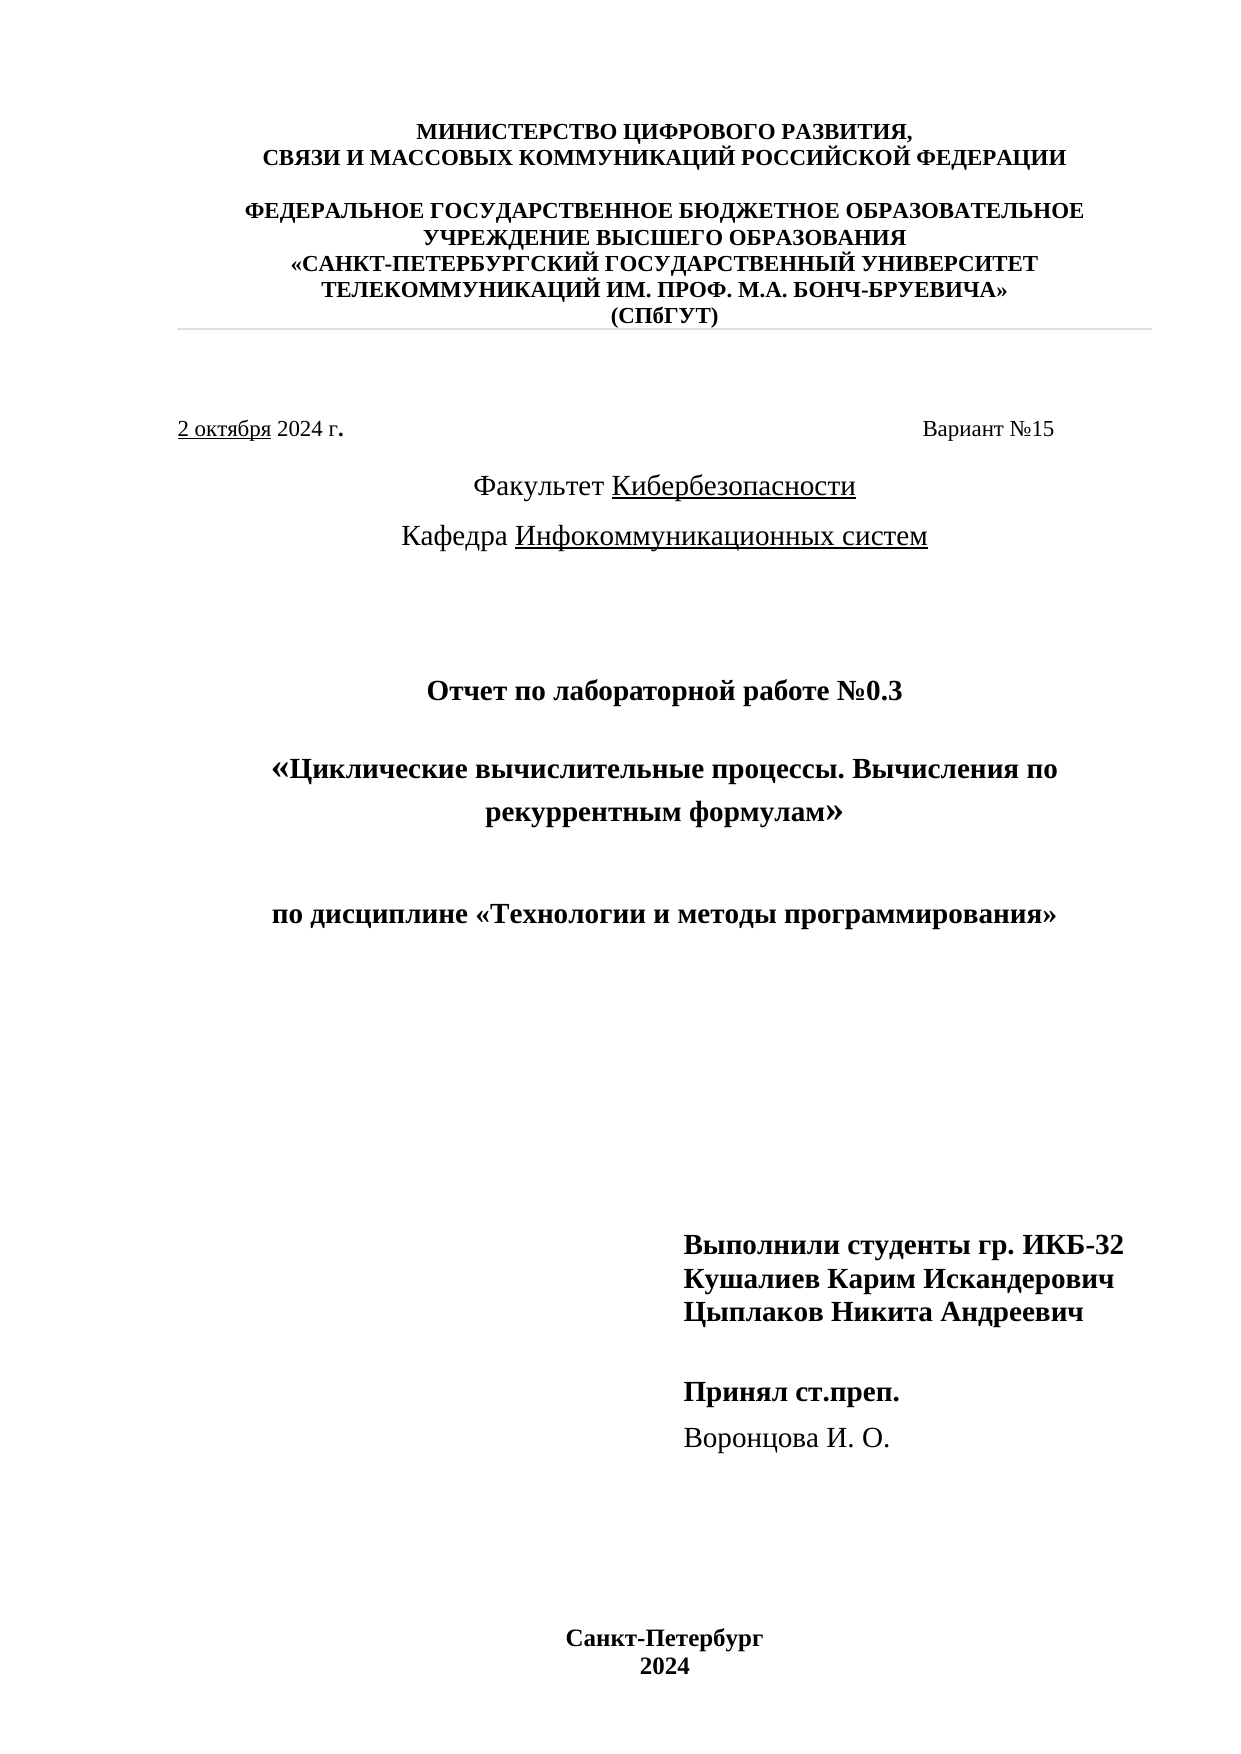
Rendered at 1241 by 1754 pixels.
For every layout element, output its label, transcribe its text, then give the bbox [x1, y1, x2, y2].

text 2 октября 2024 г. Вариант №15 [177, 415, 1152, 442]
subtitle Отчет по лабораторной работе №0.3 [177, 673, 1152, 706]
text Выполнили студенты гр. [683, 1227, 1152, 1362]
text Воронцова И. О. [683, 1420, 1152, 1454]
text «САНКТ-ПЕТЕРБУРГСКИЙ ГОСУДАРСТВЕННЫЙ УНИВЕРСИТЕТ ТЕЛЕКОММУНИКАЦИЙ ИМ. ПРОФ. М.А. БОНЧ-БРУЕВИЧА» [177, 250, 1152, 303]
text «Циклические вычислительные процессы. Вычисления по рекуррентным формулам» [177, 744, 1152, 830]
text Принял ст.преп. [683, 1374, 1152, 1408]
text СВЯЗИ И МАССОВЫХ КОММУНИКАЦИЙ РОССИЙСКОЙ ФЕДЕРАЦИИ [177, 144, 1152, 171]
text (СПбГУТ) [177, 303, 1152, 328]
text по дисциплине «Технологии и методы программирования» [177, 896, 1152, 930]
text ФЕДЕРАЛЬНОЕ ГОСУДАРСТВЕННОЕ БЮДЖЕТНОЕ ОБРАЗОВАТЕЛЬНОЕ УЧРЕЖДЕНИЕ ВЫСШЕГО ОБРАЗОВАНИЯ [177, 197, 1152, 250]
text МИНИСТЕРСТВО ЦИФРОВОГО РАЗВИТИЯ, [177, 118, 1152, 144]
text Кафедра Инфокоммуникационных систем [177, 518, 1152, 552]
text Факультет Кибербезопасности [177, 468, 1152, 501]
